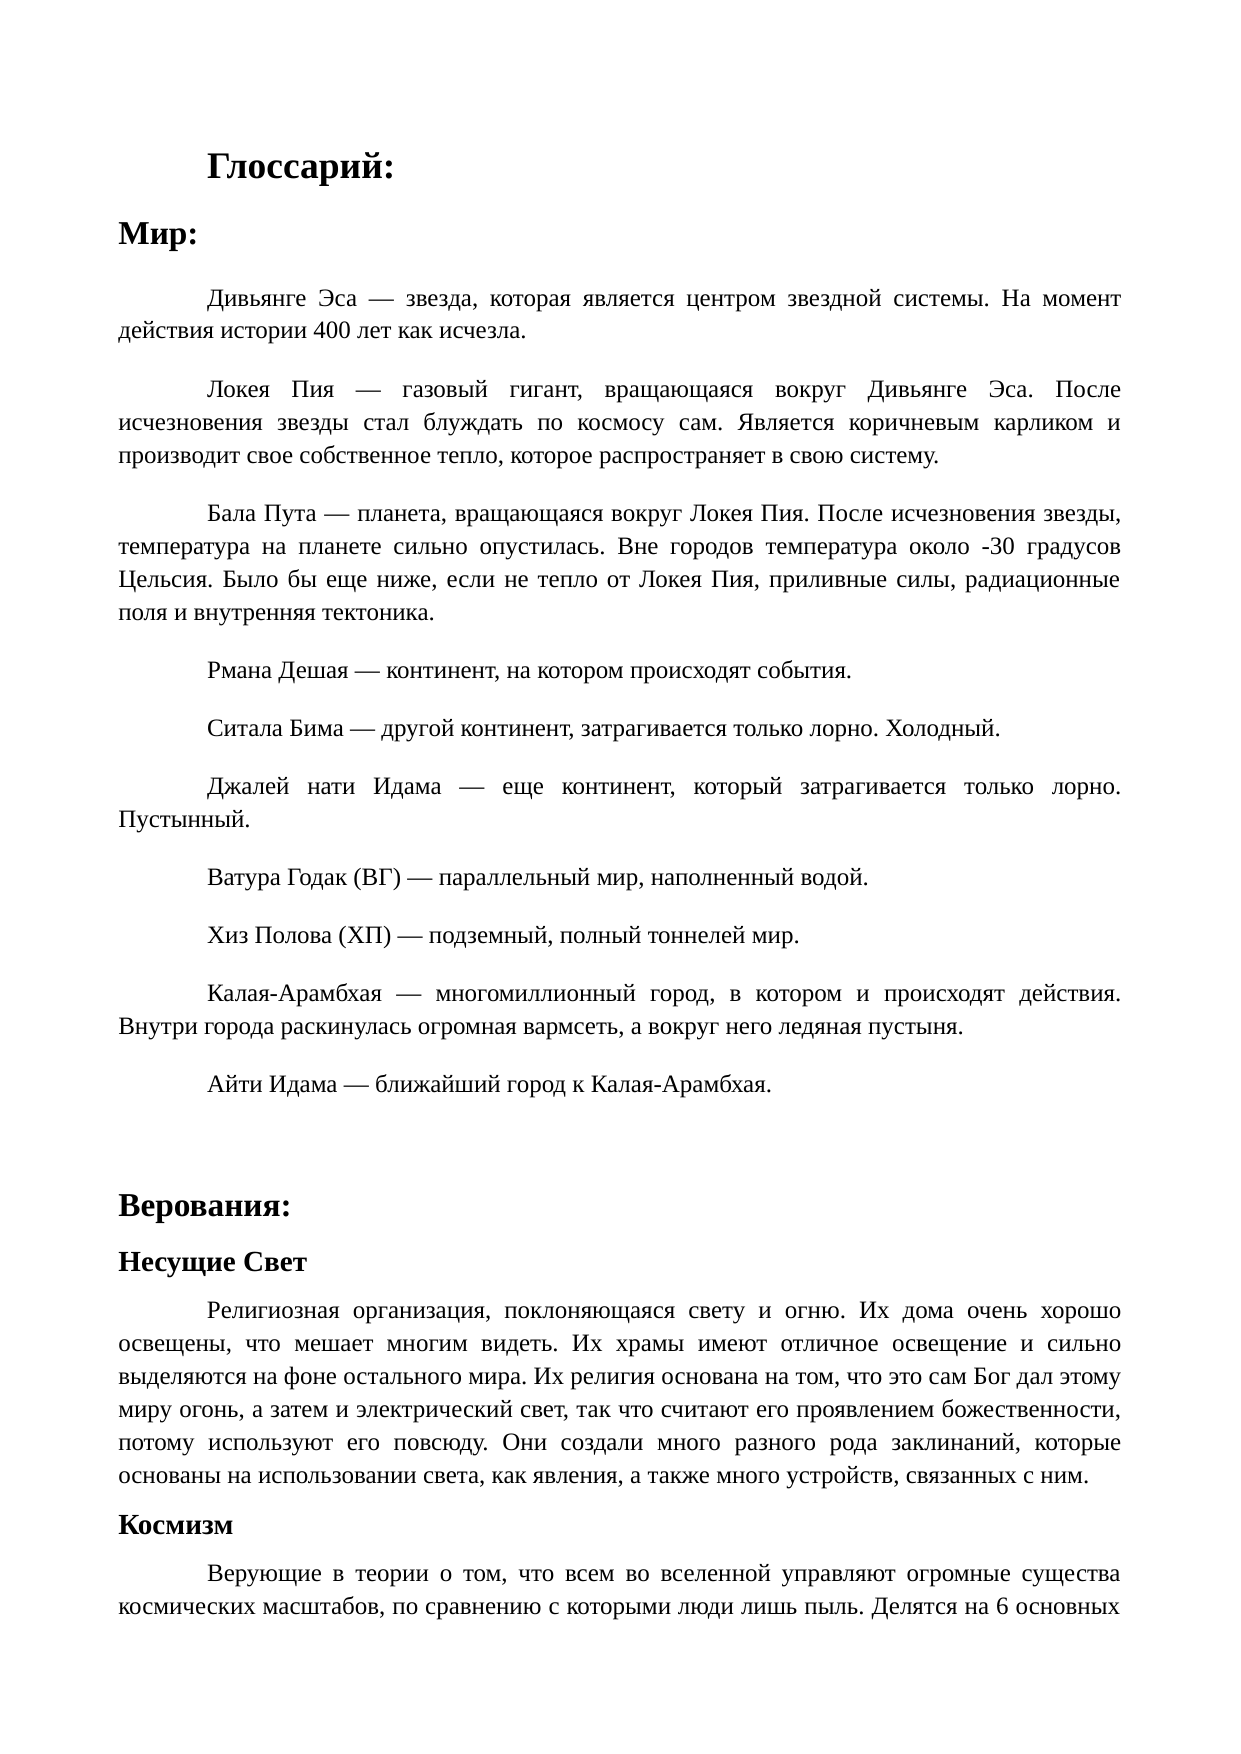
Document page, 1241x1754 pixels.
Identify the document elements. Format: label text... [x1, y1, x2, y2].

text Ватура Годак (ВГ) — параллельный мир, наполненный водой. [118, 862, 1122, 891]
subtitle Мир: [118, 213, 1122, 252]
text Религиозная организация, поклоняющаяся свету и огню. Их дома очень хорошо освещены, что мешает многим видеть. Их храмы имеют отличное освещение и сильно выделяются на фоне остального мира. Их религия основана на том, что это сам Бог дал этому миру огонь, а затем и электрический свет, так что считают его проявлением божественности, потому используют его повсюду. Они создали много разного рода заклинаний, которые основаны на использовании света, как явления, а также много устройств, связанных с ним. [118, 1295, 1122, 1488]
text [118, 1558, 1122, 1620]
text Рмана Дешая — континент, на котором происходят события. [118, 655, 1122, 683]
text Айти Идама — ближайший город к Калая-Арамбхая. [118, 1069, 1122, 1098]
text Бала Пута — планета, вращающаяся вокруг Локея Пия. После исчезновения звезды, температура на планете сильно опустилась. Вне городов температура около -30 градусов Цельсия. Было бы еще ниже, если не тепло от Локея Пия, приливные силы, радиационные поля и внутренняя тектоника. [118, 498, 1122, 626]
text Хиз Полова (ХП) — подземный, полный тоннелей мир. [118, 920, 1122, 949]
text Ситала Бима — другой континент, затрагивается только лорно. Холодный. [118, 713, 1122, 742]
subtitle Верования: [118, 1185, 1122, 1223]
subtitle Космизм [118, 1507, 1122, 1541]
text Калая-Арамбхая — многомиллионный город, в котором и происходят действия. Внутри города раскинулась огромная вармсеть, а вокруг него ледяная пустыня. [118, 978, 1122, 1040]
text Локея Пия — газовый гигант, вращающаяся вокруг Дивьянге Эса. После исчезновения звезды стал блуждать по космосу сам. Является коричневым карликом и производит свое собственное тепло, которое распространяет в свою систему. [118, 374, 1122, 468]
subtitle Несущие Свет [118, 1244, 1122, 1277]
text Дивьянге Эса — звезда, которая является центром звездной системы. На момент действия истории 400 лет как исчезла. [118, 283, 1122, 344]
text Джалей нати Идама — еще континент, который затрагивается только лорно. Пустынный. [118, 771, 1122, 833]
subtitle Глоссарий: [118, 143, 1122, 186]
